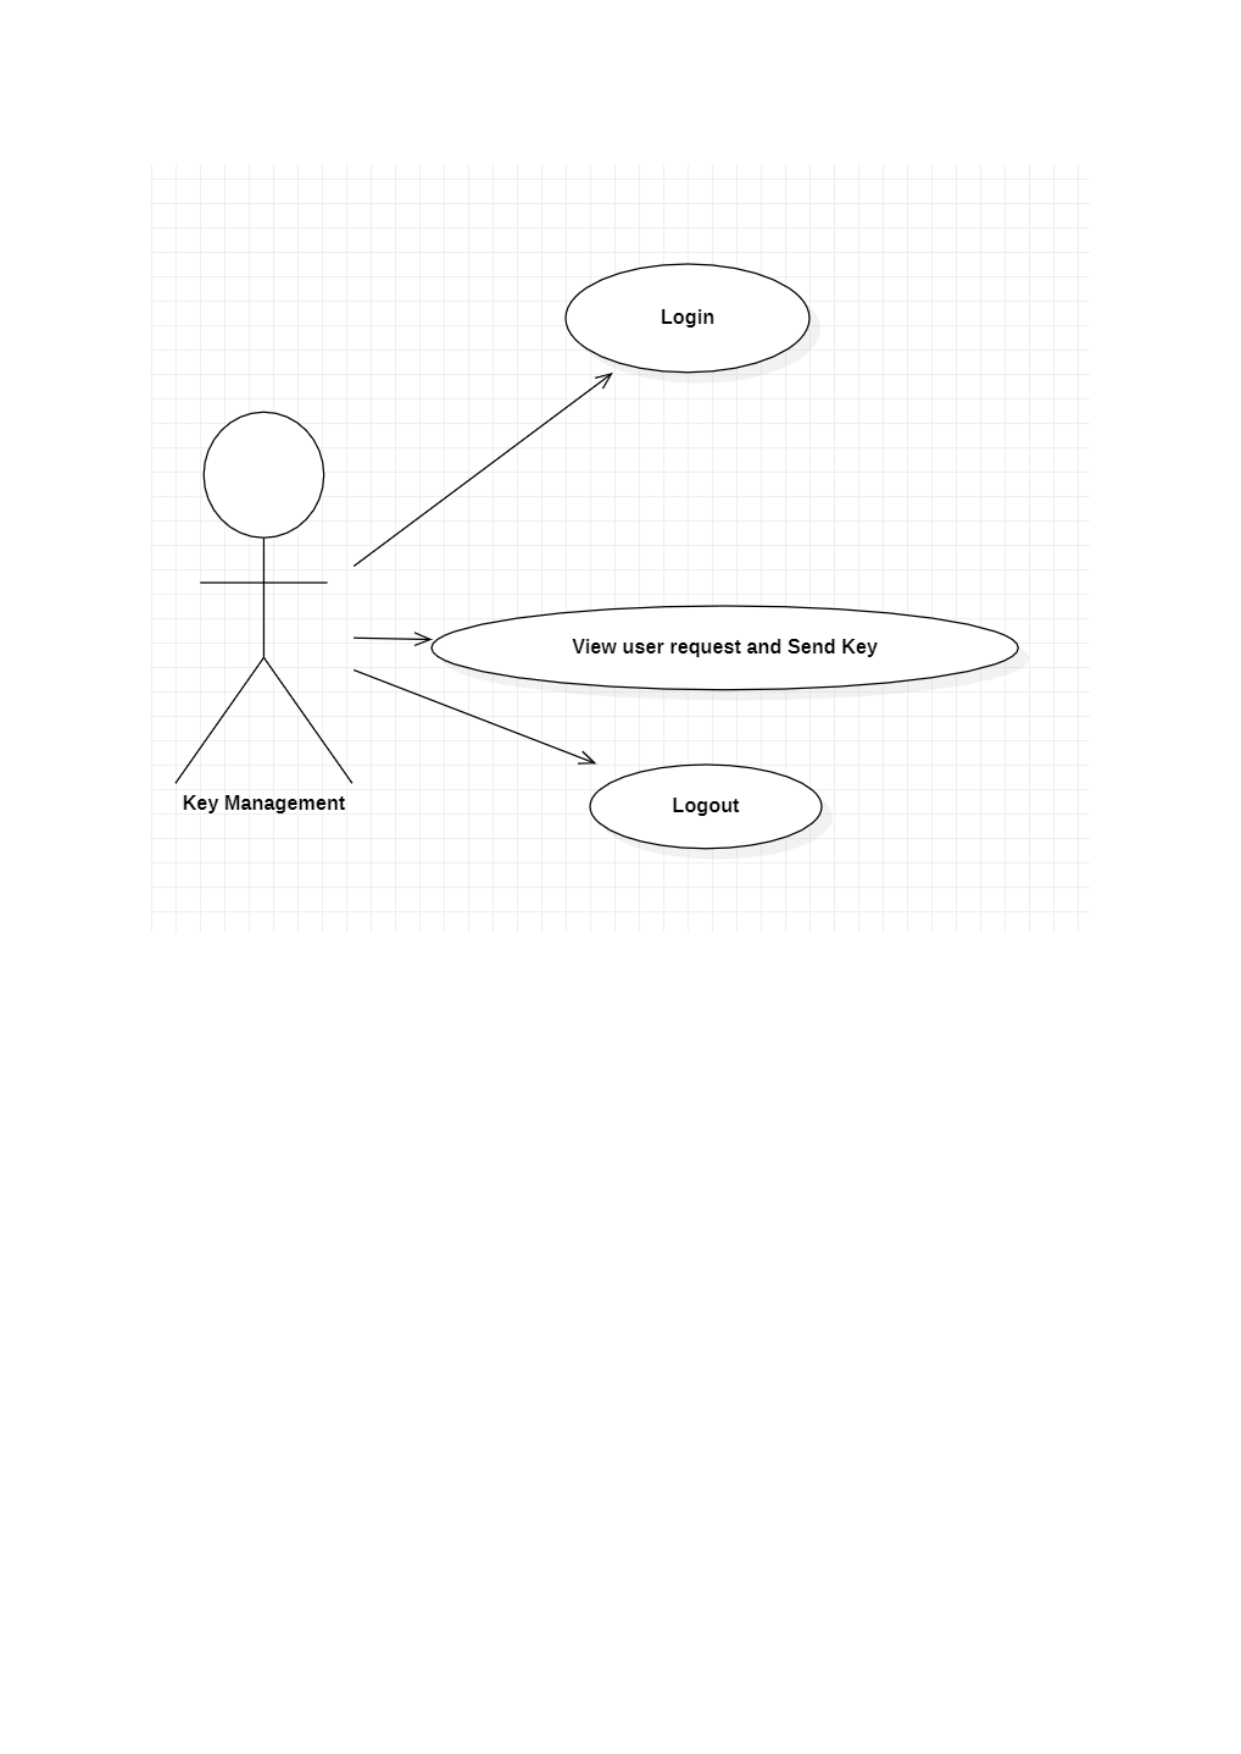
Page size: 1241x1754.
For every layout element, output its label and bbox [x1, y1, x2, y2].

picture [150, 165, 1090, 932]
